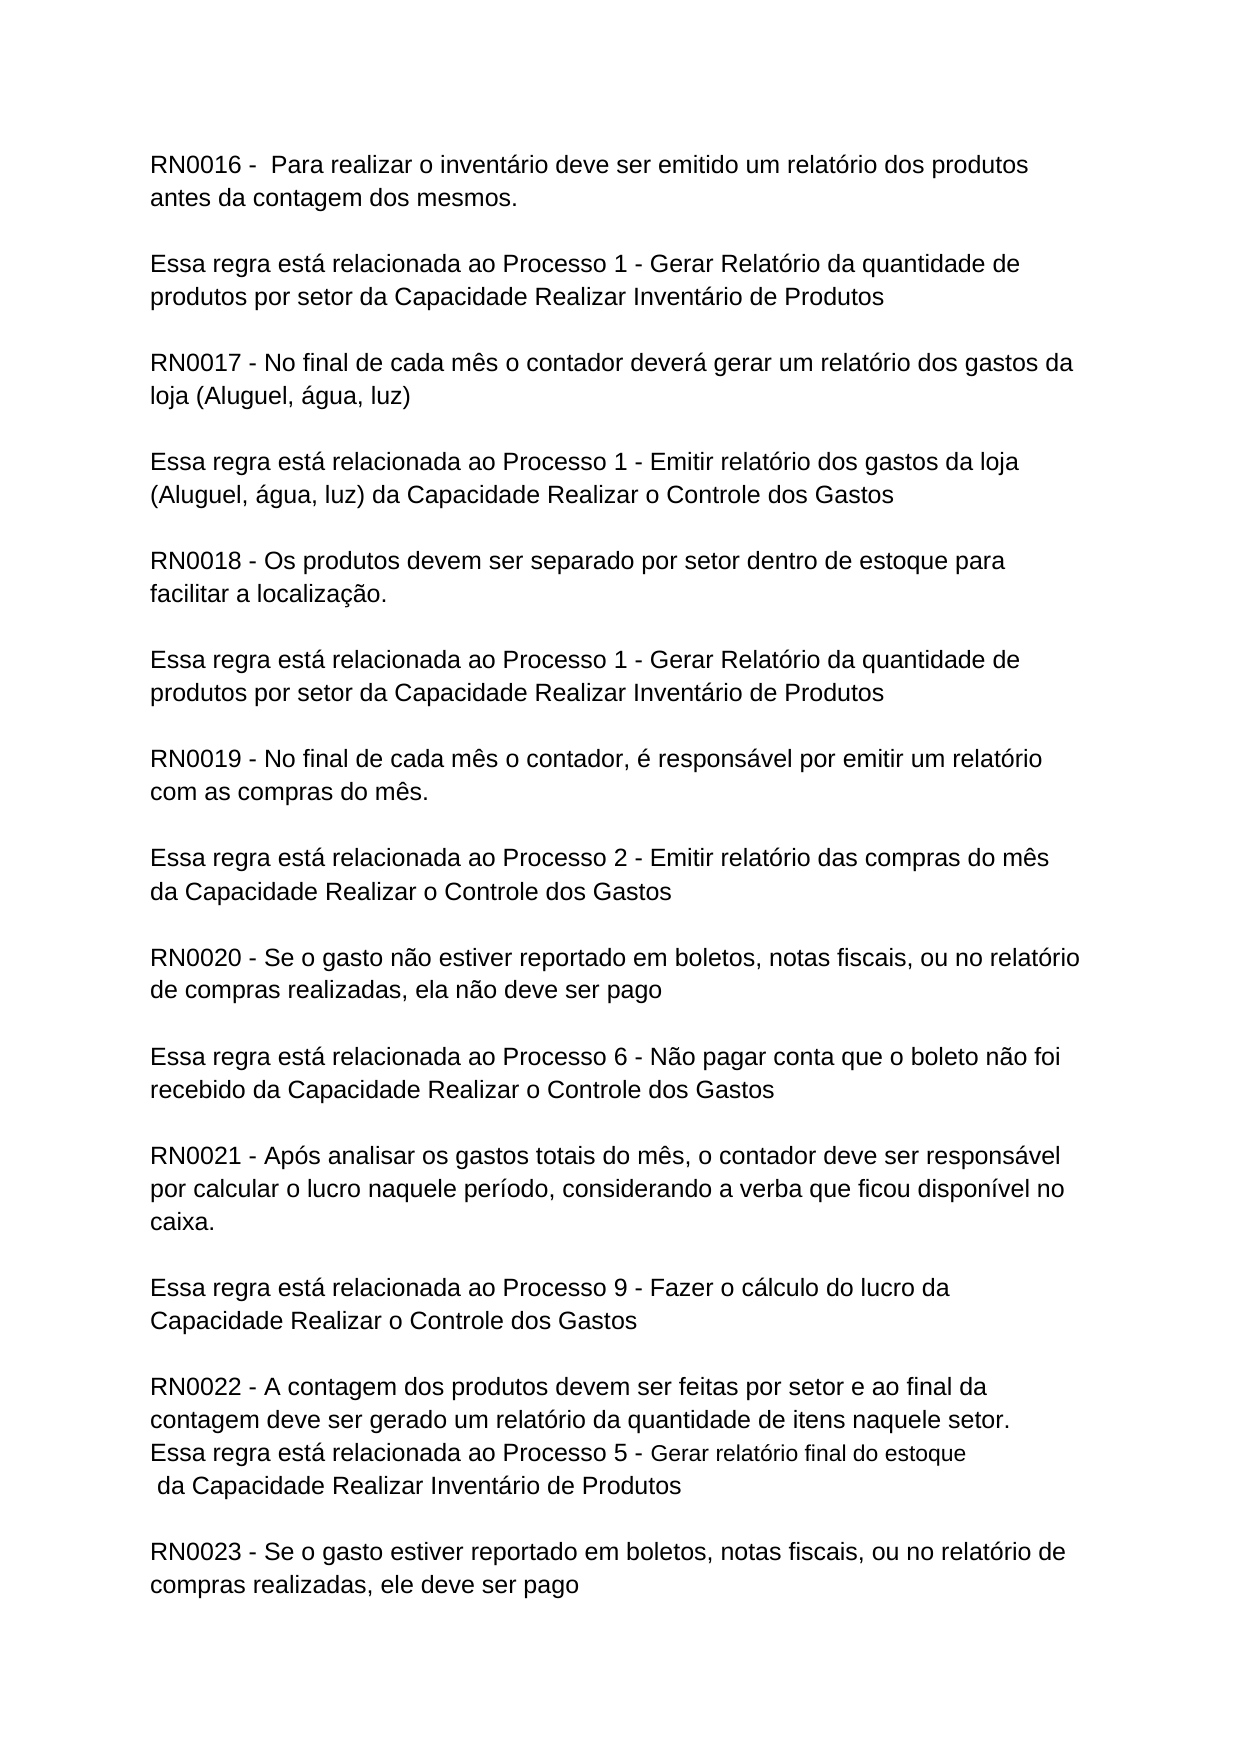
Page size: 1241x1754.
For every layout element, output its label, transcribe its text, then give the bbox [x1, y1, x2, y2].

text Essa regra está relacionada ao Processo 1 - Emitir relatório dos gastos da loja (Aluguel, água, luz) da Capacidade Realizar o Controle dos Gastos [150, 447, 1090, 509]
text RN0016 - Para realizar o inventário deve ser emitido um relatório dos produtos antes da contagem dos mesmos. [150, 150, 1090, 212]
text da Capacidade Realizar Inventário de Produtos [150, 1471, 1090, 1499]
text RN0018 - Os produtos devem ser separado por setor dentro de estoque para facilitar a localização. [150, 546, 1090, 608]
text Essa regra está relacionada ao Processo 1 - Gerar Relatório da quantidade de produtos por setor da Capacidade Realizar Inventário de Produtos [150, 645, 1090, 707]
text da Capacidade Realizar o Controle dos Gastos [150, 876, 1090, 905]
text RN0023 - Se o gasto estiver reportado em boletos, notas fiscais, ou no relatório de compras realizadas, ele deve ser pago [150, 1537, 1090, 1599]
text Essa regra está relacionada ao Processo 2 - Emitir relatório das compras do mês [150, 843, 1090, 872]
text Essa regra está relacionada ao Processo 6 - Não pagar conta que o boleto não foi recebido da Capacidade Realizar o Controle dos Gastos [150, 1042, 1090, 1103]
text RN0021 - Após analisar os gastos totais do mês, o contador deve ser responsável por calcular o lucro naquele período, considerando a verba que ficou disponível no caixa. [150, 1141, 1090, 1235]
text Essa regra está relacionada ao Processo 1 - Gerar Relatório da quantidade de produtos por setor da Capacidade Realizar Inventário de Produtos [150, 249, 1090, 311]
text Essa regra está relacionada ao Processo 5 - Gerar relatório final do estoque [150, 1438, 1090, 1467]
text Essa regra está relacionada ao Processo 9 - Fazer o cálculo do lucro da Capacidade Realizar o Controle dos Gastos [150, 1273, 1090, 1334]
text RN0019 - No final de cada mês o contador, é responsável por emitir um relatório com as compras do mês. [150, 744, 1090, 806]
text RN0022 - A contagem dos produtos devem ser feitas por setor e ao final da contagem deve ser gerado um relatório da quantidade de itens naquele setor. [150, 1372, 1090, 1433]
text RN0020 - Se o gasto não estiver reportado em boletos, notas fiscais, ou no relatório de compras realizadas, ela não deve ser pago [150, 942, 1090, 1004]
text RN0017 - No final de cada mês o contador deverá gerar um relatório dos gastos da loja (Aluguel, água, luz) [150, 348, 1090, 410]
